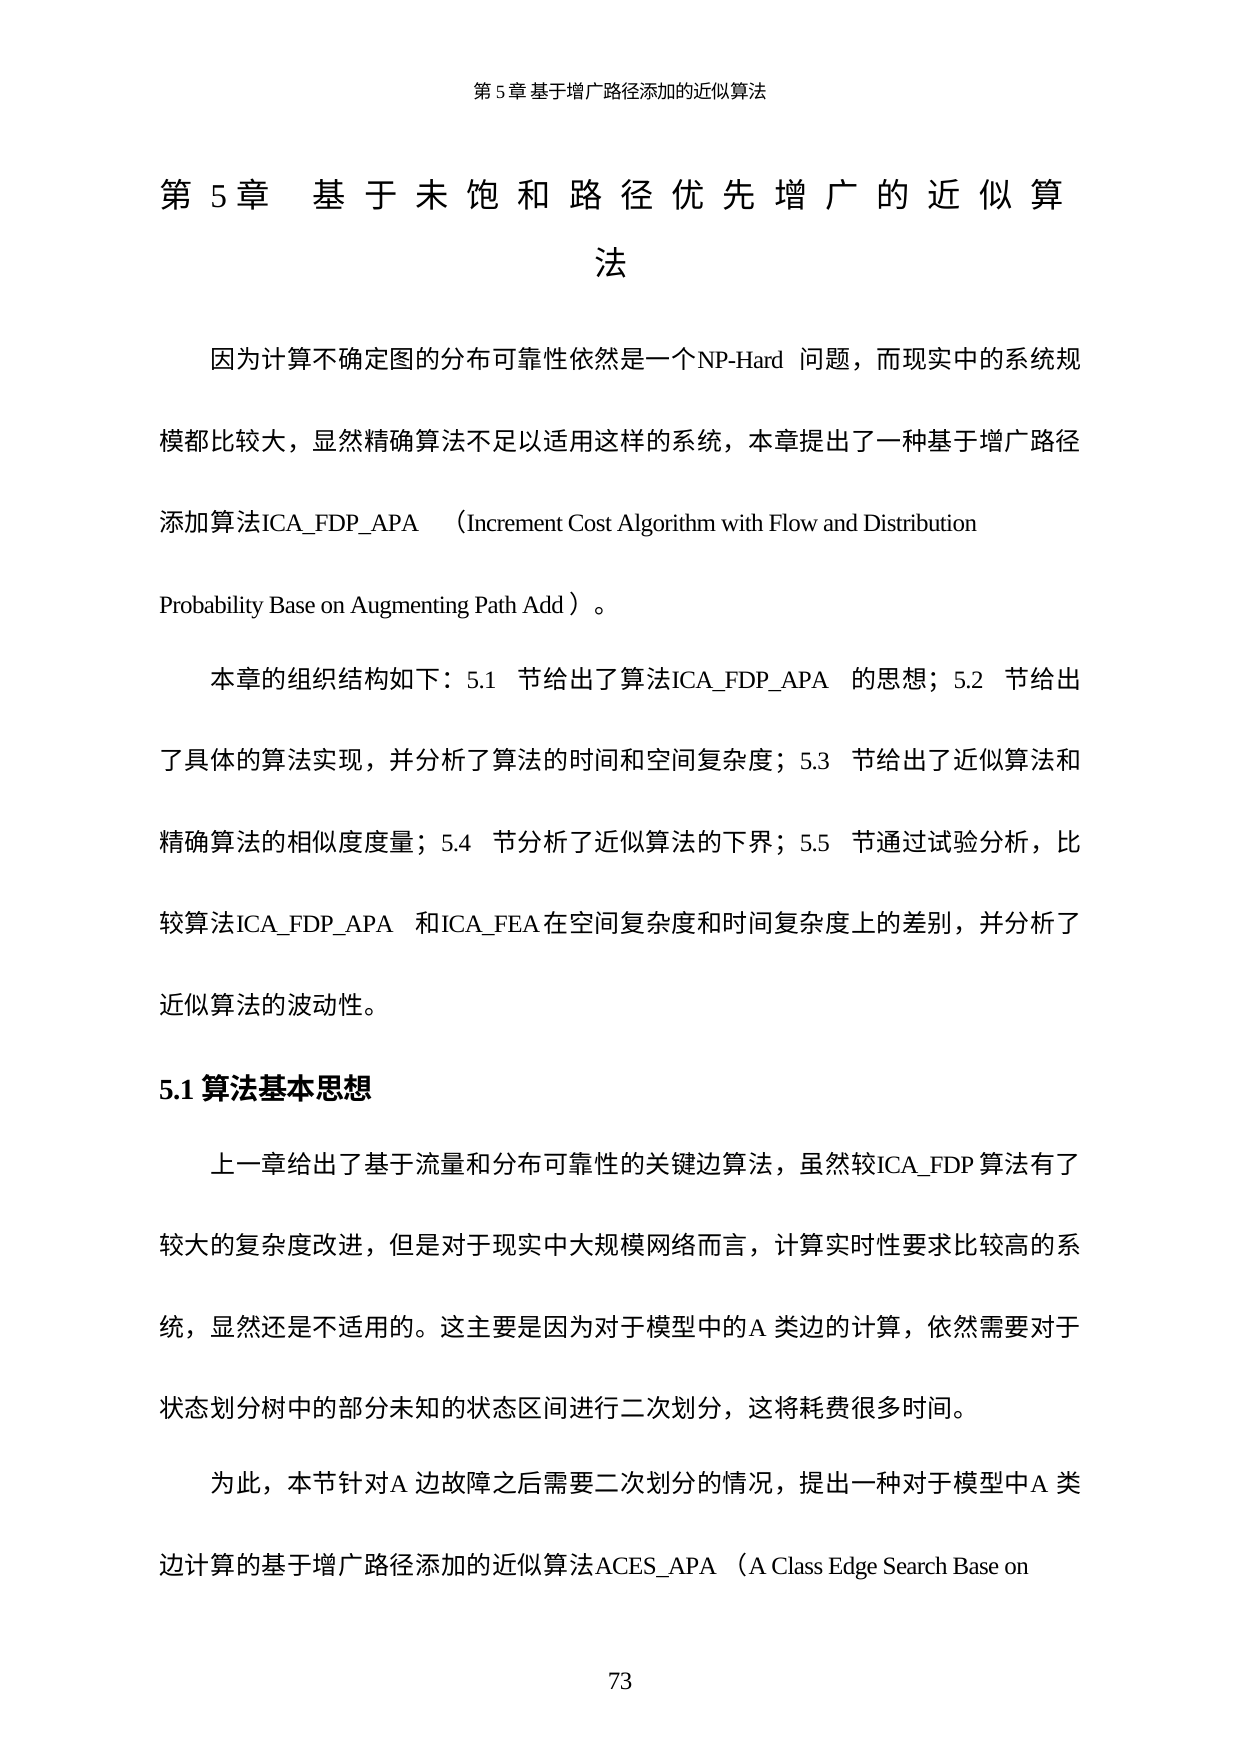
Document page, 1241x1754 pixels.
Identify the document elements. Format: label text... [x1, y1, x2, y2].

text 上一章给出了基于流量和分布可靠性的关键边算法，虽然较ICA_FDP算法有了较大的复杂度改进，但是对于现实中大规模网络而言，计算实时性要求比较高的系统，显然还是不适用的。这主要是因为对于模型中的A类边的计算，依然需要对于状态划分树中的部分未知的状态区间进行二次划分，这将耗费很多时间。 [159, 1128, 1081, 1441]
subtitle 5.1 算法基本思想 [159, 1065, 1081, 1108]
text 因为计算不确定图的分布可靠性依然是一个NP-Hard问题，而现实中的系统规模都比较大，显然精确算法不足以适用这样的系统，本章提出了一种基于增广路径添加算法ICA_FDP_APA（Increment Cost Algorithm with Flow and Distribution Probability Base on Augmenting Path Add）。 [159, 324, 1081, 636]
text 本章的组织结构如下：5.1节给出了算法ICA_FDP_APA的思想；5.2节给出了具体的算法实现，并分析了算法的时间和空间复杂度；5.3节给出了近似算法和精确算法的相似度度量；5.4节分析了近似算法的下界；5.5节通过试验分析，比较算法ICA_FDP_APA和ICA_FEA在空间复杂度和时间复杂度上的差别，并分析了近似算法的波动性。 [159, 643, 1081, 1037]
subtitle 第5章 基于未饱和路径优先增广的近似算法 [159, 159, 1081, 295]
